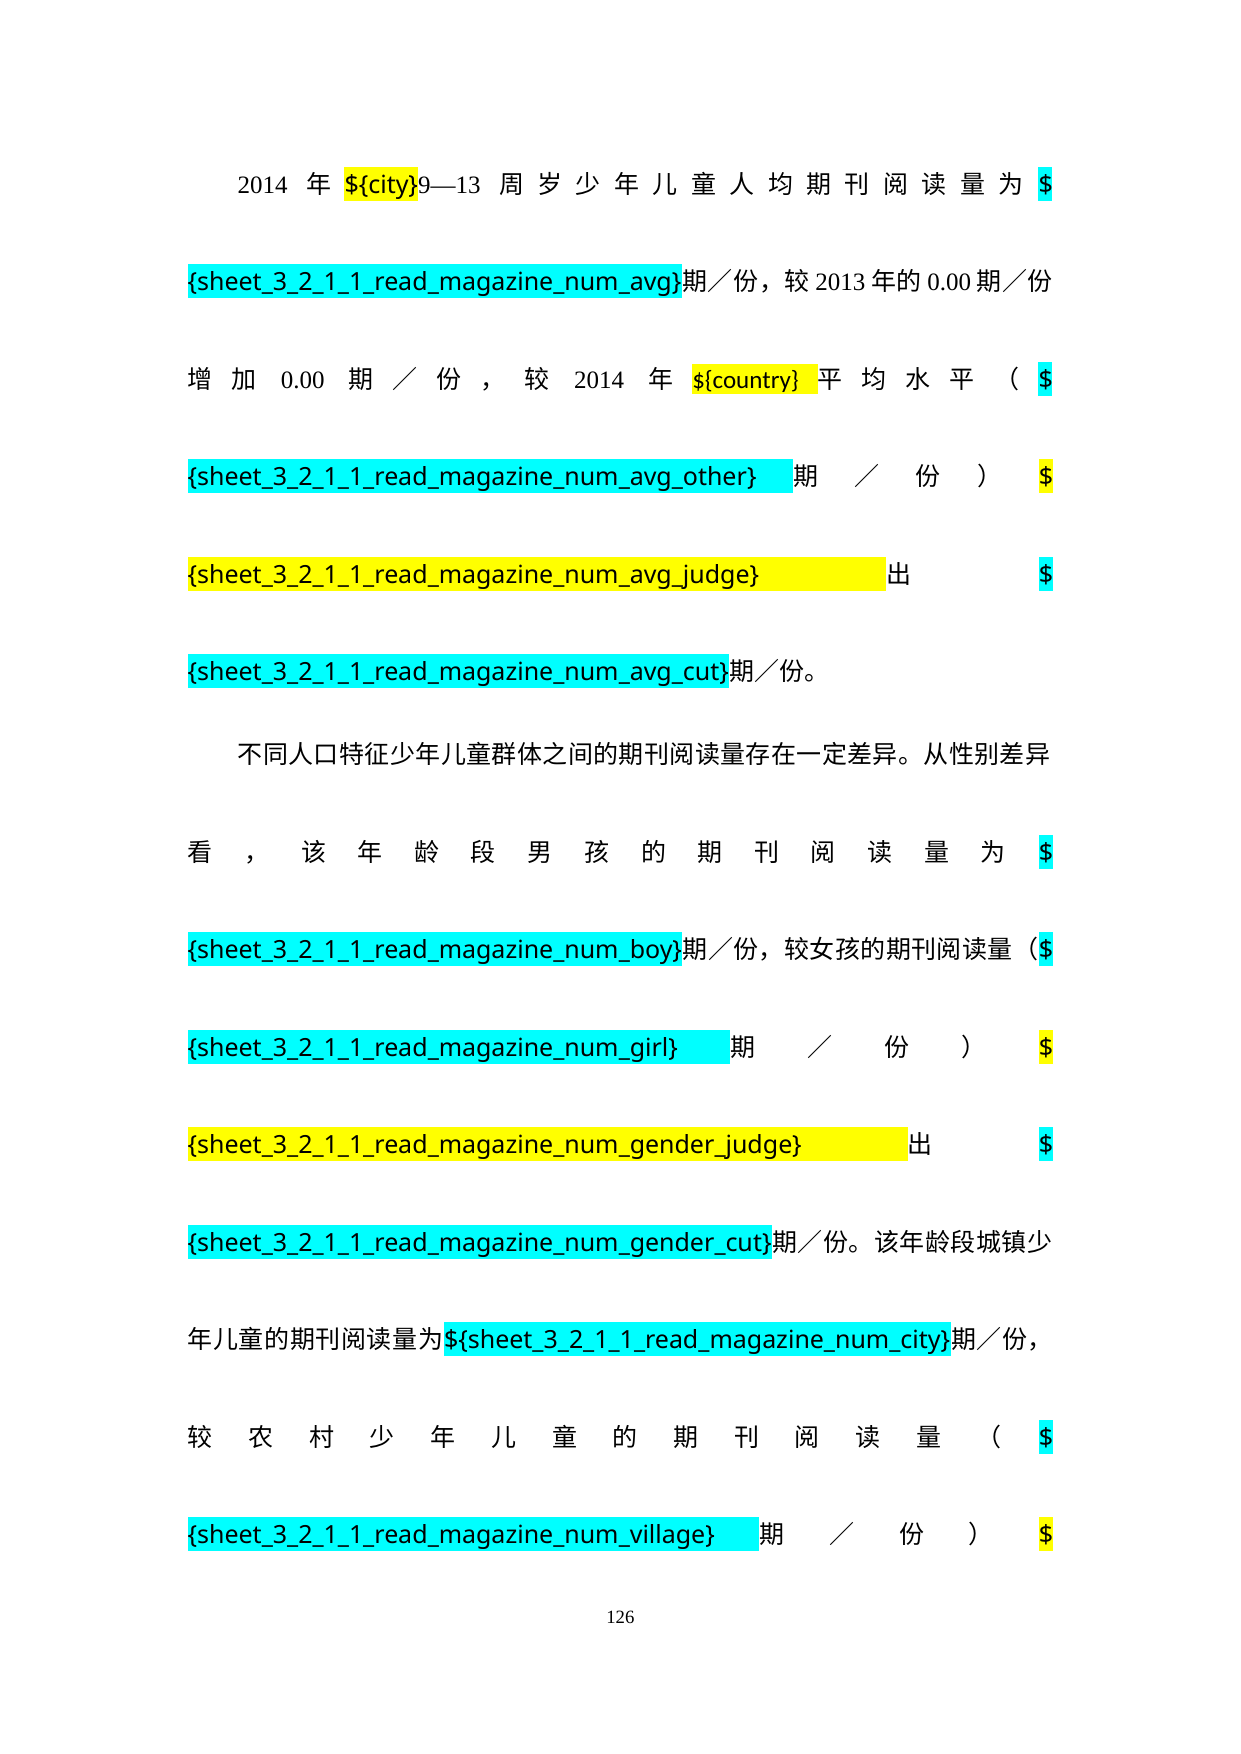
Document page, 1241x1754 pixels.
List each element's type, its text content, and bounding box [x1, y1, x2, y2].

text 2014年${city}9—13周岁少年儿童人均期刊阅读量为${sheet_3_2_1_1_read_magazine_num_avg}期∕份，较2013年的0.00期∕份增加0.00期∕份，较2014年${country}平均水平（${sheet_3_2_1_1_read_magazine_num_avg_other}期∕份）${sheet_3_2_1_1_read_magazine_num_avg_judge}出${sheet_3_2_1_1_read_magazine_num_avg_cut}期∕份。 [187, 150, 1053, 702]
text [187, 721, 1053, 1566]
